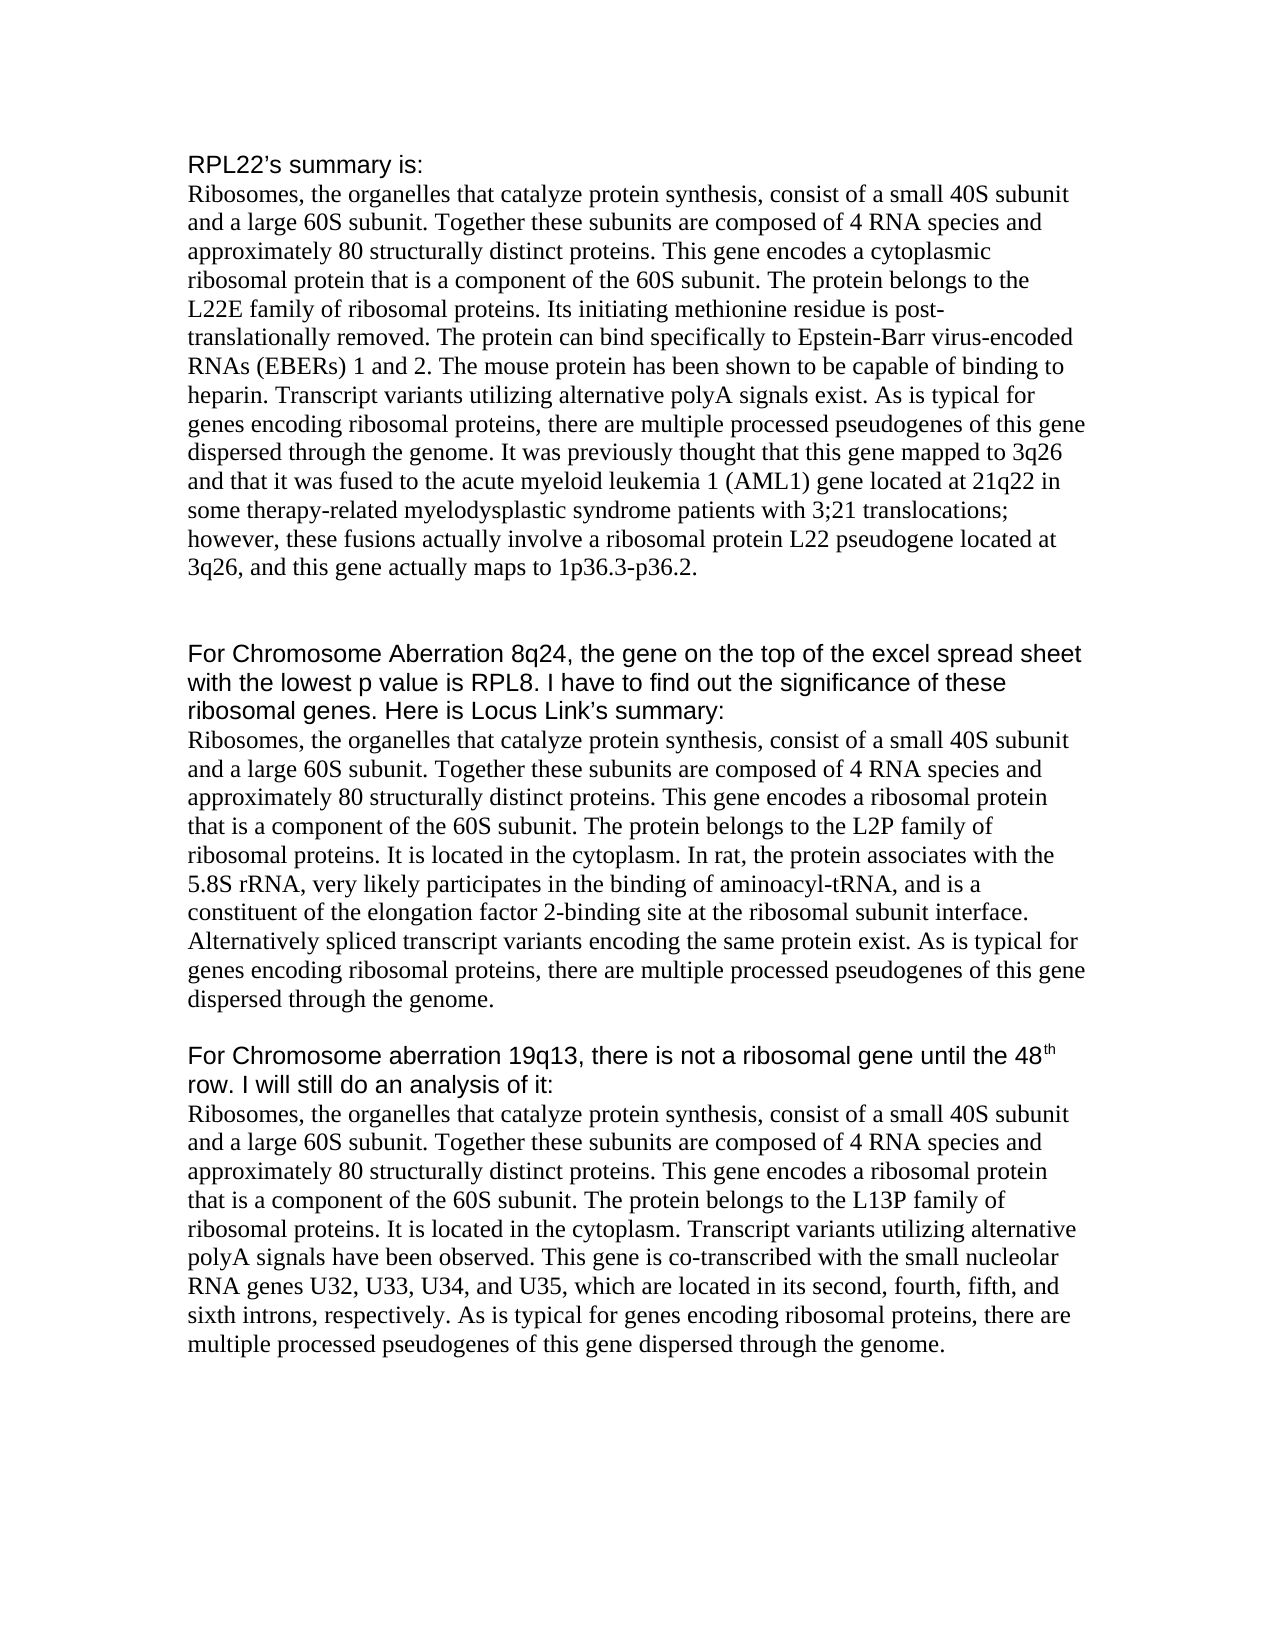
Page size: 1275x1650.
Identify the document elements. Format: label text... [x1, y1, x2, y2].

text For Chromosome aberration 19q13, there is not a ribosomal gene until the 48th row. I will still do an analysis of it: [187, 1041, 1087, 1099]
text Ribosomes, the organelles that catalyze protein synthesis, consist of a small 40S subunit and a large 60S subunit. Together these subunits are composed of 4 RNA species and approximately 80 structurally distinct proteins. This gene encodes a cytoplasmic ribosomal protein that is a component of the 60S subunit. The protein belongs to the L22E family of ribosomal proteins. Its initiating methionine residue is post-translationally removed. The protein can bind specifically to Epstein-Barr virus-encoded RNAs (EBERs) 1 and 2. The mouse protein has been shown to be capable of binding to heparin. Transcript variants utilizing alternative polyA signals exist. As is typical for genes encoding ribosomal proteins, there are multiple processed pseudogenes of this gene dispersed through the genome. It was previously thought that this gene mapped to 3q26 and that it was fused to the acute myeloid leukemia 1 (AML1) gene located at 21q22 in some therapy-related myelodysplastic syndrome patients with 3;21 translocations; however, these fusions actually involve a ribosomal protein L22 pseudogene located at 3q26, and this gene actually maps to 1p36.3-p36.2. [187, 179, 1087, 581]
text For Chromosome Aberration 8q24, the gene on the top of the excel spread sheet with the lowest p value is RPL8. I have to find out the significance of these ribosomal genes. Here is Locus Link’s summary: [187, 639, 1087, 725]
text Ribosomes, the organelles that catalyze protein synthesis, consist of a small 40S subunit and a large 60S subunit. Together these subunits are composed of 4 RNA species and approximately 80 structurally distinct proteins. This gene encodes a ribosomal protein that is a component of the 60S subunit. The protein belongs to the L2P family of ribosomal proteins. It is located in the cytoplasm. In rat, the protein associates with the 5.8S rRNA, very likely participates in the binding of aminoacyl-tRNA, and is a constituent of the elongation factor 2-binding site at the ribosomal subunit interface. Alternatively spliced transcript variants encoding the same protein exist. As is typical for genes encoding ribosomal proteins, there are multiple processed pseudogenes of this gene dispersed through the genome. [187, 725, 1087, 1012]
text Ribosomes, the organelles that catalyze protein synthesis, consist of a small 40S subunit and a large 60S subunit. Together these subunits are composed of 4 RNA species and approximately 80 structurally distinct proteins. This gene encodes a ribosomal protein that is a component of the 60S subunit. The protein belongs to the L13P family of ribosomal proteins. It is located in the cytoplasm. Transcript variants utilizing alternative polyA signals have been observed. This gene is co-transcribed with the small nucleolar RNA genes U32, U33, U34, and U35, which are located in its second, fourth, fifth, and sixth introns, respectively. As is typical for genes encoding ribosomal proteins, there are multiple processed pseudogenes of this gene dispersed through the genome. [187, 1099, 1087, 1357]
text RPL22’s summary is: [187, 150, 1087, 179]
